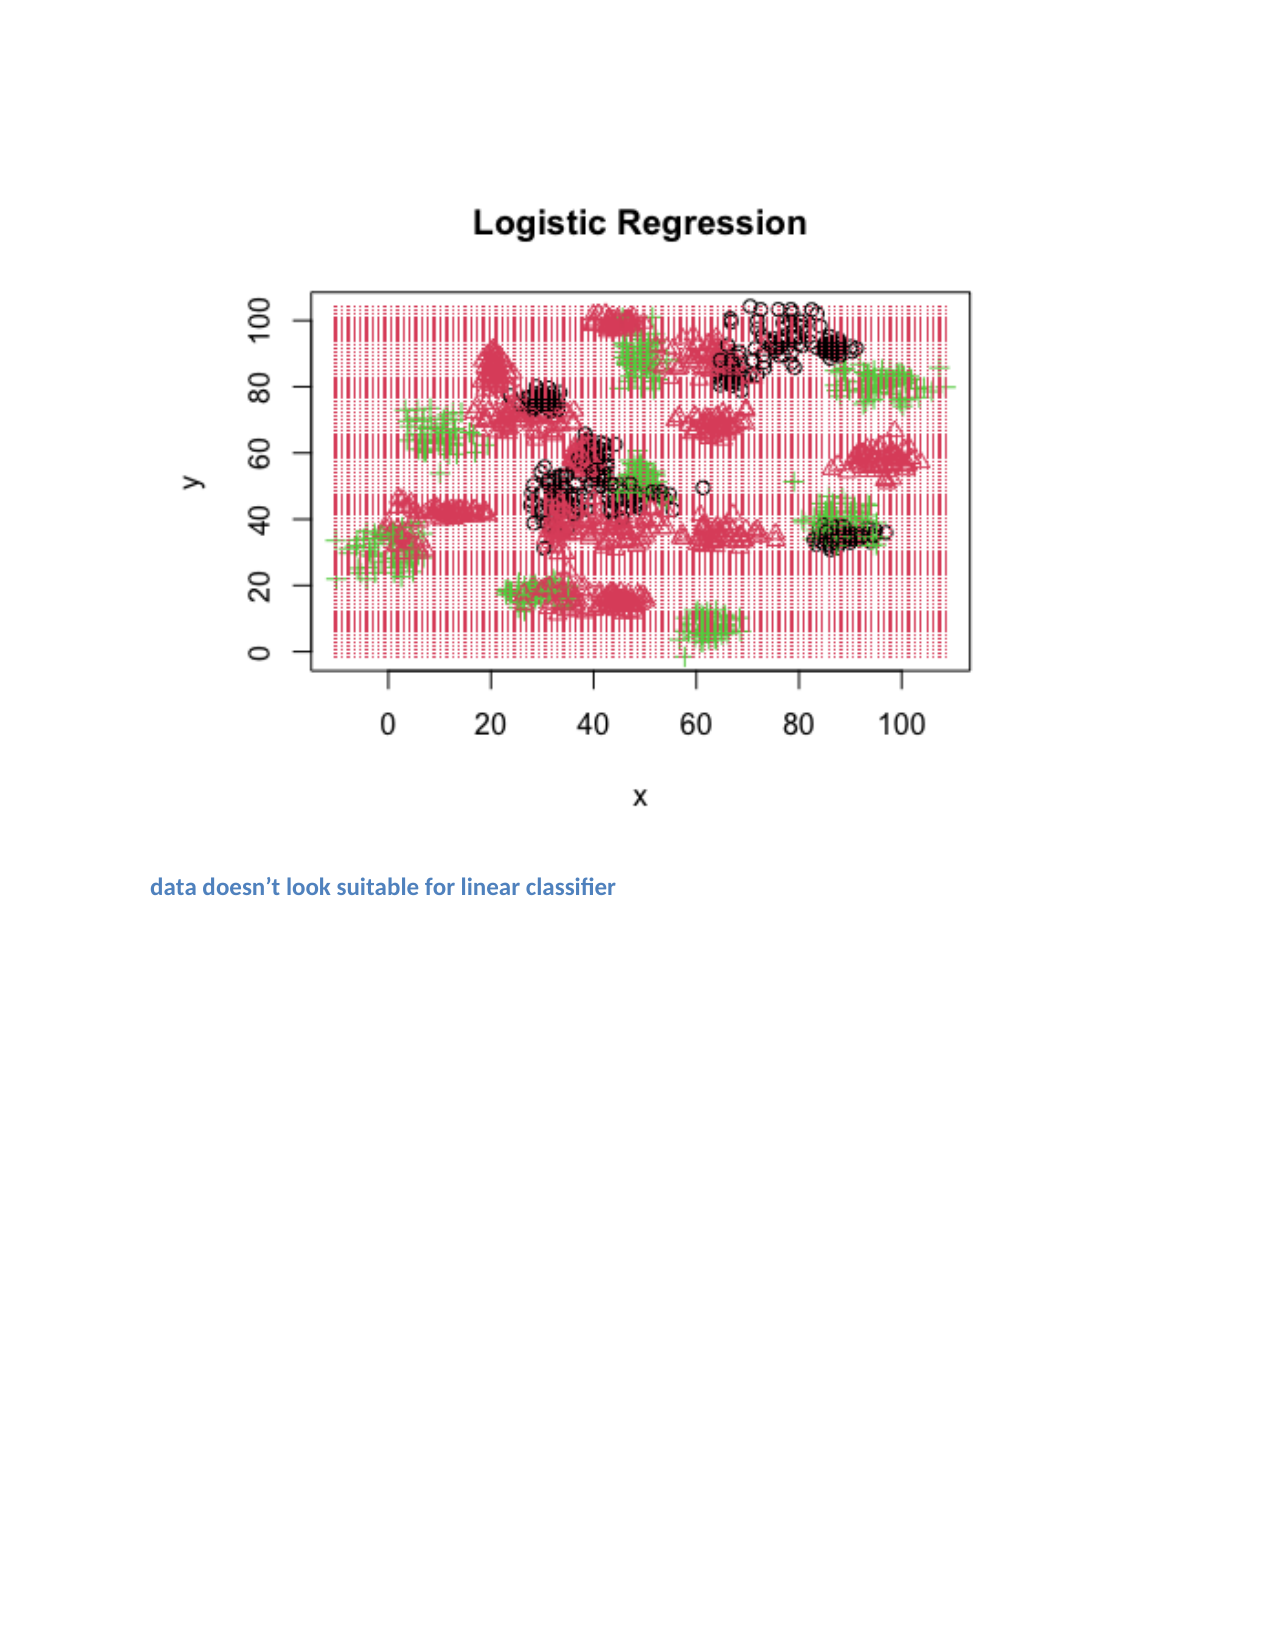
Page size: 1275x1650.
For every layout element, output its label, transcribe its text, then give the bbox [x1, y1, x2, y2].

subtitle data doesn’t look suitable for linear classifier [150, 871, 1125, 901]
picture [168, 150, 1044, 850]
